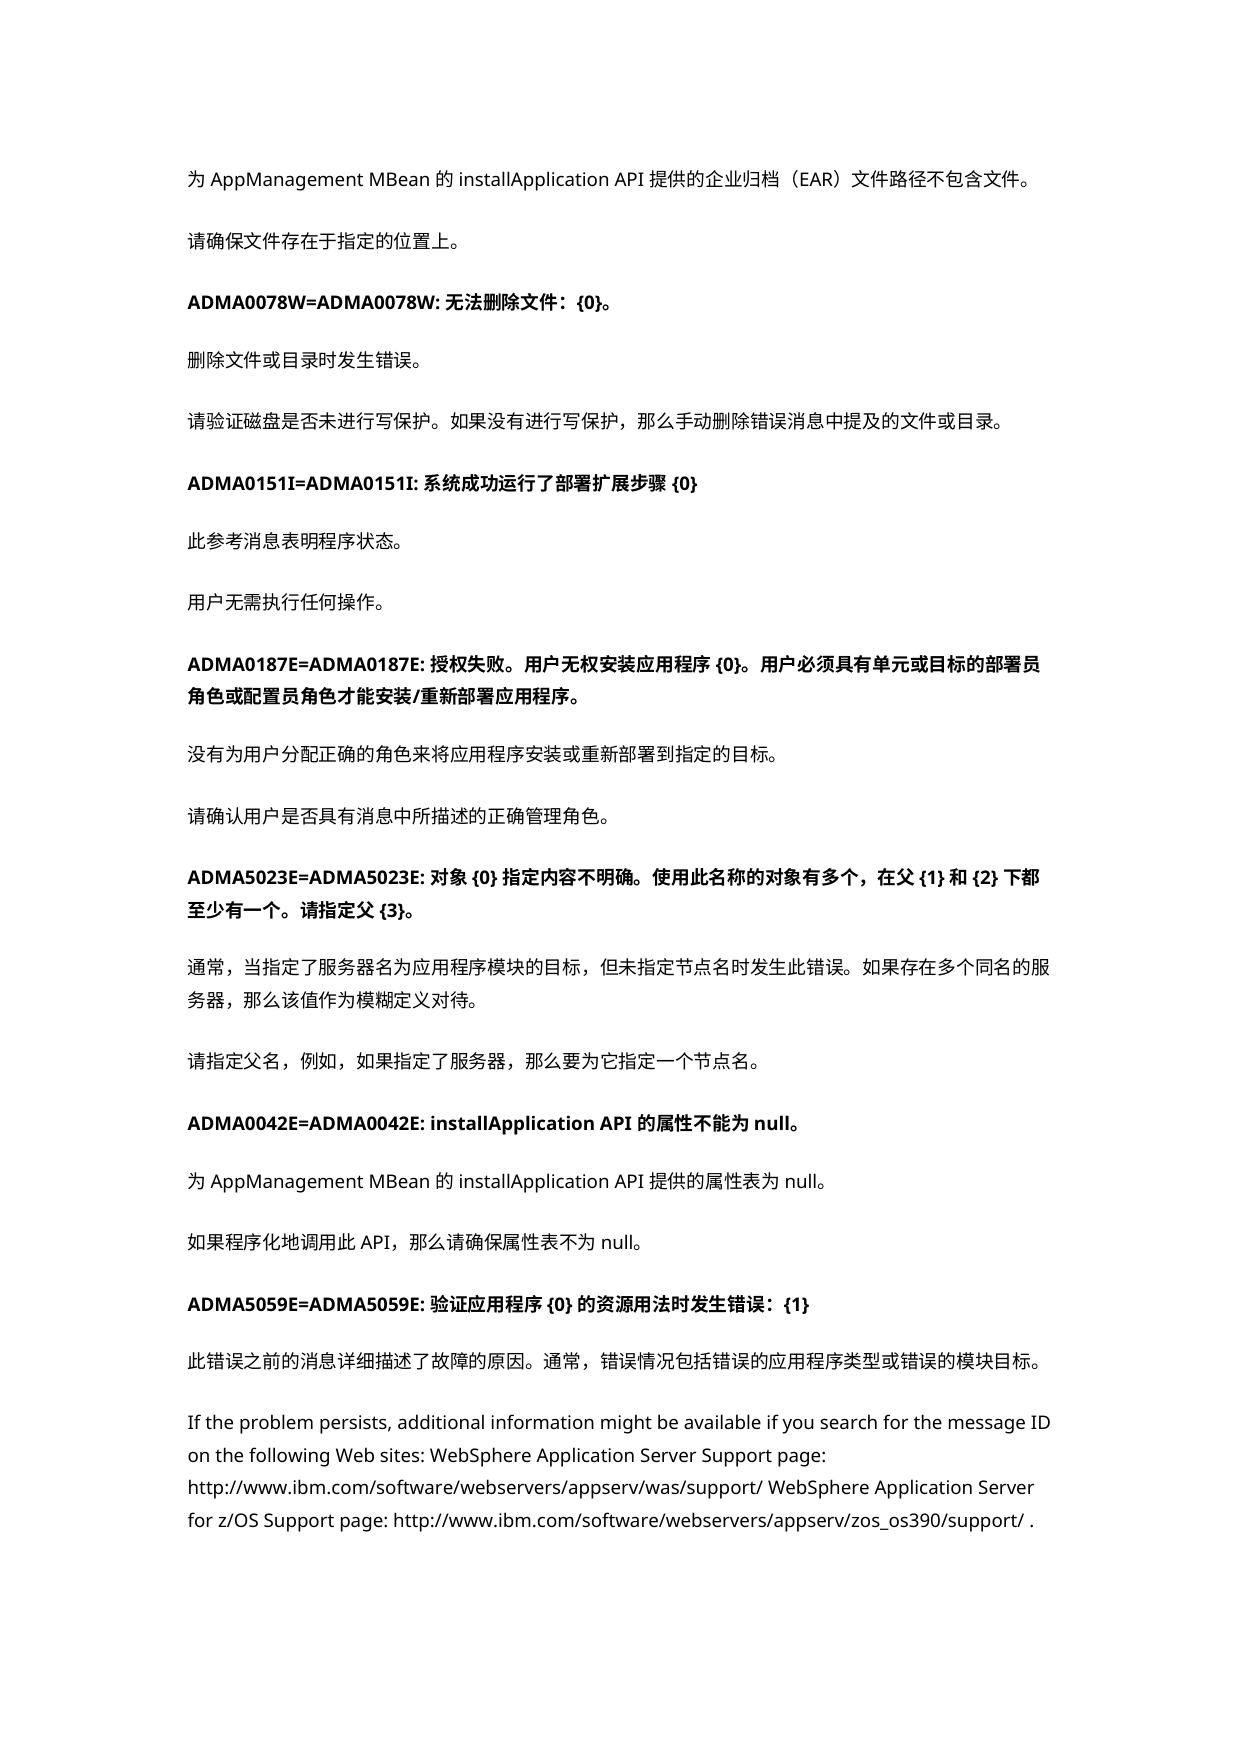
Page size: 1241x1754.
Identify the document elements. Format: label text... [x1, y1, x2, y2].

text 删除文件或目录时发生错误。 [187, 343, 1053, 375]
text ADMA0187E=ADMA0187E: 授权失败。用户无权安装应用程序 {0}。用户必须具有单元或目标的部署员角色或配置员角色才能安装/重新部署应用程序。 [187, 647, 1053, 712]
text ADMA5059E=ADMA5059E: 验证应用程序 {0} 的资源用法时发生错误：{1} [187, 1287, 1053, 1319]
text 通常，当指定了服务器名为应用程序模块的目标，但未指定节点名时发生此错误。如果存在多个同名的服务器，那么该值作为模糊定义对待。 [187, 950, 1053, 1015]
text 请确认用户是否具有消息中所描述的正确管理角色。 [187, 799, 1053, 831]
text 为 AppManagement MBean 的 installApplication API 提供的企业归档（EAR）文件路径不包含文件。 [187, 162, 1053, 194]
text 请验证磁盘是否未进行写保护。如果没有进行写保护，那么手动删除错误消息中提及的文件或目录。 [187, 404, 1053, 437]
text ADMA0151I=ADMA0151I: 系统成功运行了部署扩展步骤 {0} [187, 466, 1053, 499]
text 为 AppManagement MBean 的 installApplication API 提供的属性表为 null。 [187, 1164, 1053, 1196]
text 没有为用户分配正确的角色来将应用程序安装或重新部署到指定的目标。 [187, 737, 1053, 769]
text 如果程序化地调用此 API，那么请确保属性表不为 null。 [187, 1225, 1053, 1258]
text 此错误之前的消息详细描述了故障的原因。通常，错误情况包括错误的应用程序类型或错误的模块目标。 [187, 1344, 1053, 1377]
text ADMA0042E=ADMA0042E: installApplication API 的属性不能为 null。 [187, 1106, 1053, 1139]
text 请指定父名，例如，如果指定了服务器，那么要为它指定一个节点名。 [187, 1044, 1053, 1077]
text 此参考消息表明程序状态。 [187, 524, 1053, 556]
text ADMA5023E=ADMA5023E: 对象 {0} 指定内容不明确。使用此名称的对象有多个，在父 {1} 和 {2} 下都至少有一个。请指定父 {3}。 [187, 860, 1053, 925]
text 用户无需执行任何操作。 [187, 585, 1053, 618]
text If the problem persists, additional information might be available if you search for the message ID on the following Web sites: WebSphere Application Server Support page: http://www.ibm.com/software/webservers/appserv/was/support/ WebSphere Application Server for z/OS Support page: http://www.ibm.com/software/webservers/appserv/zos_os390/support/ . [187, 1406, 1053, 1536]
text 请确保文件存在于指定的位置上。 [187, 224, 1053, 256]
text ADMA0078W=ADMA0078W: 无法删除文件：{0}。 [187, 285, 1053, 318]
